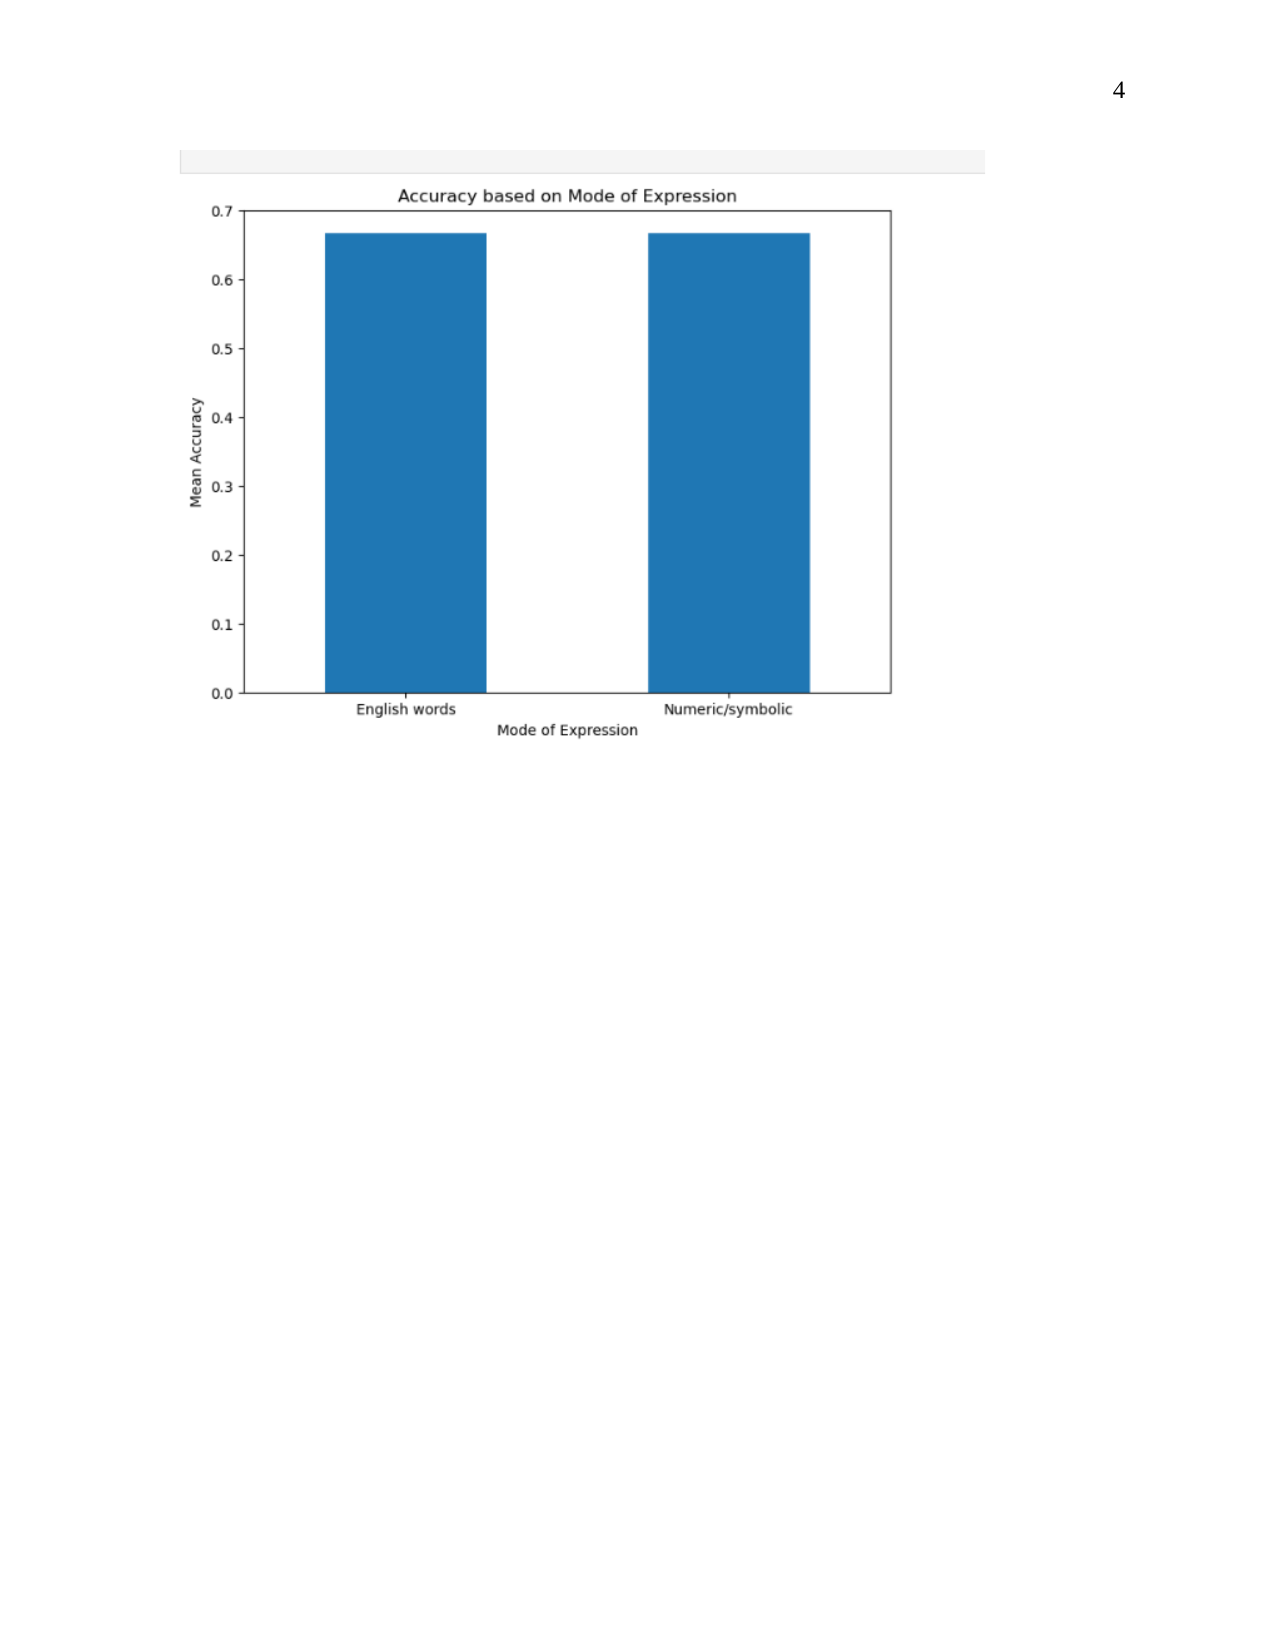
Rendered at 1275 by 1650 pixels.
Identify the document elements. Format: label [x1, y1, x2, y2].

picture [150, 150, 986, 753]
